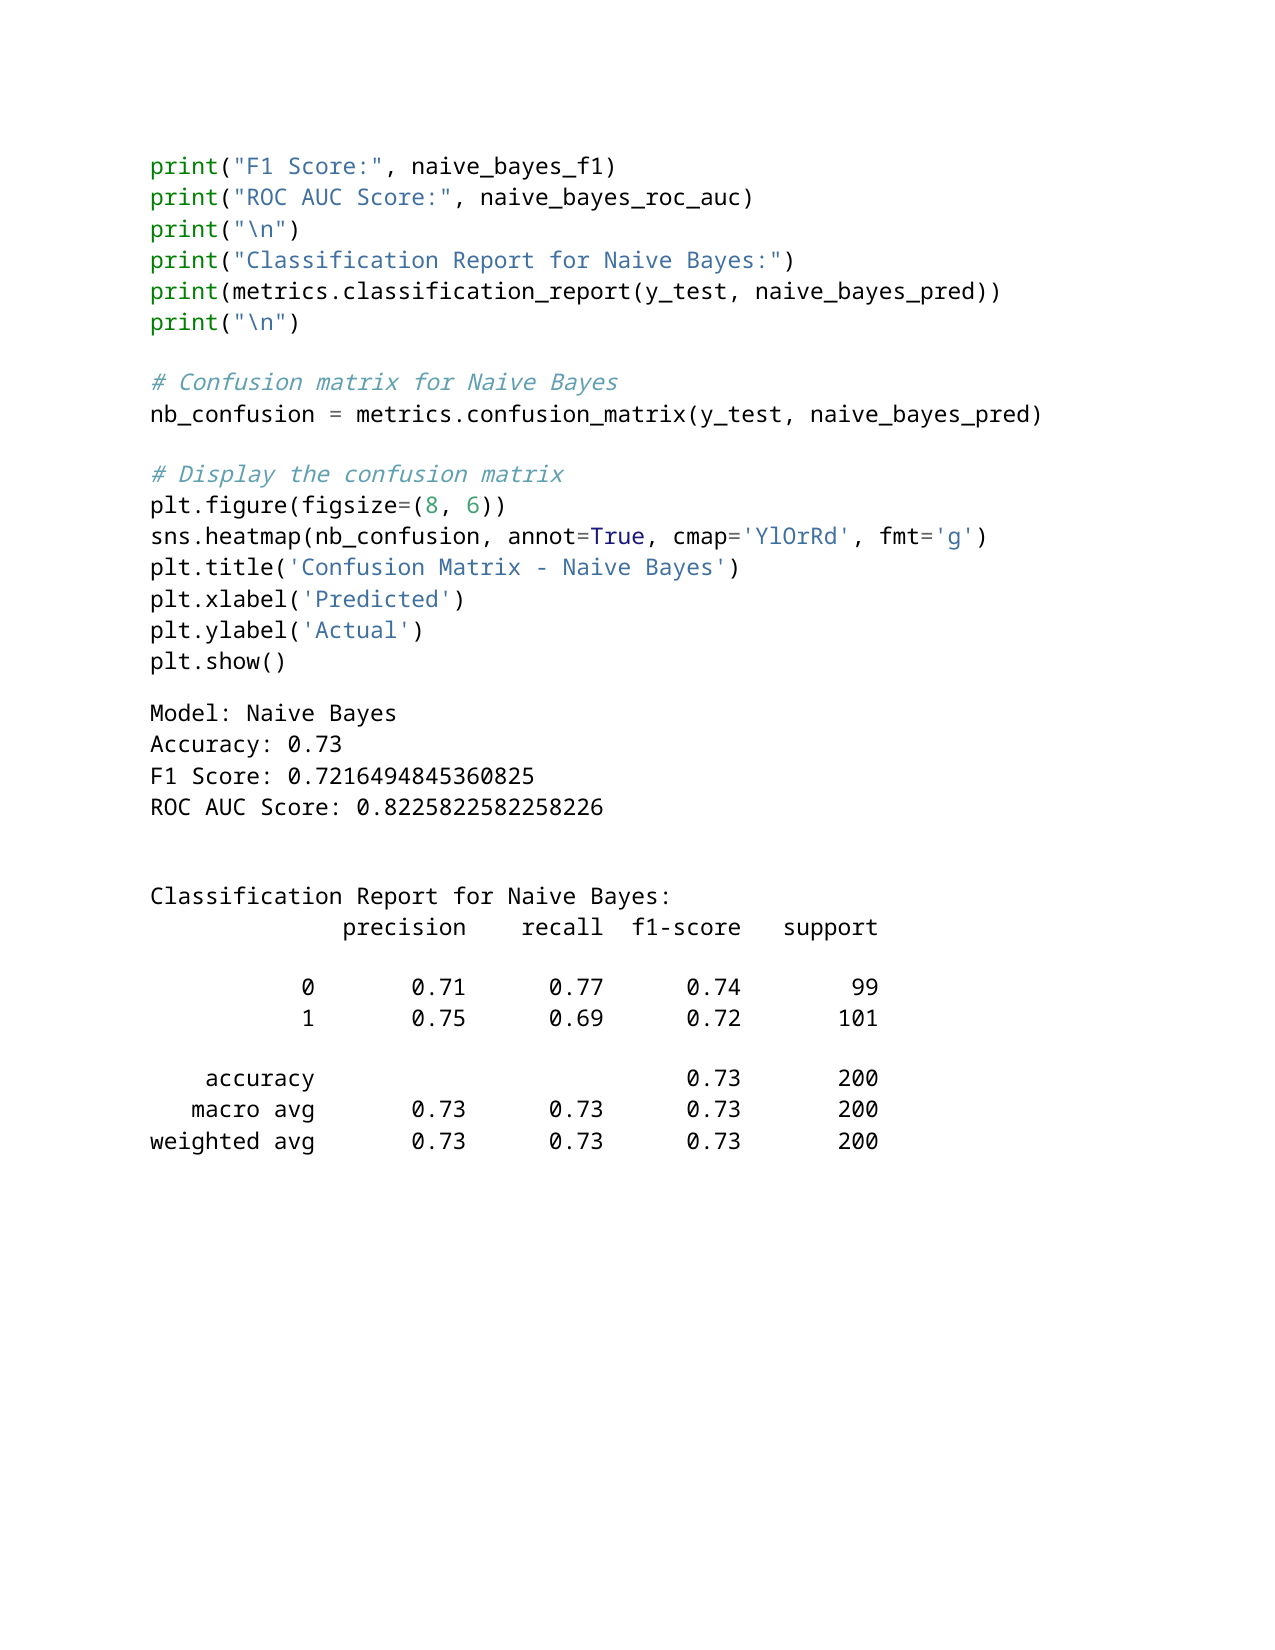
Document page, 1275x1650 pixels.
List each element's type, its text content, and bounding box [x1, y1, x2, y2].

text Model: Naive Bayes Accuracy: 0.73 F1 Score: 0.7216494845360825 ROC AUC Score: 0.8225822582258226 Classification Report for Naive Bayes: precision recall f1-score support 0 0.71 0.77 0.74 99 1 0.75 0.69 0.72 101 accuracy 0.73 200 macro avg 0.73 0.73 0.73 200 weighted avg 0.73 0.73 0.73 200 [150, 697, 1125, 1242]
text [150, 150, 1125, 676]
